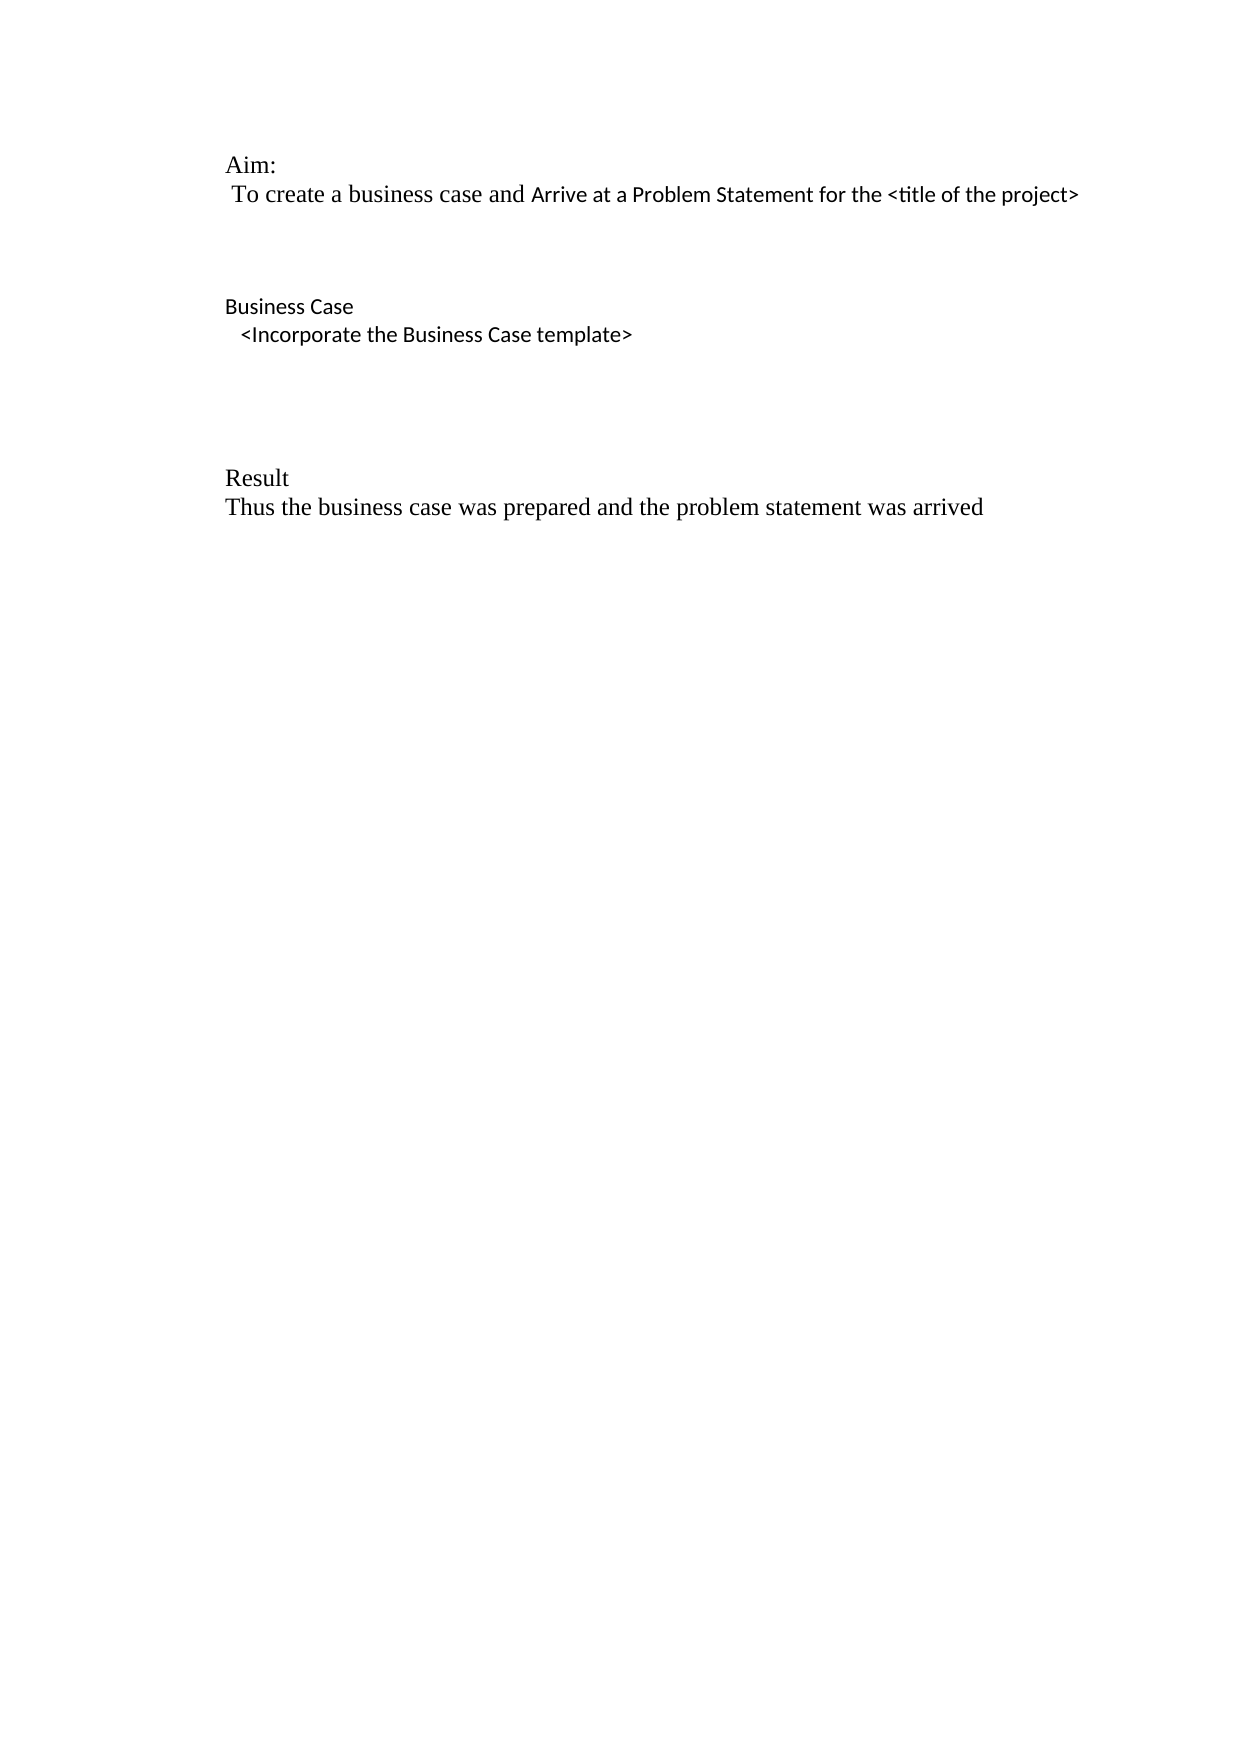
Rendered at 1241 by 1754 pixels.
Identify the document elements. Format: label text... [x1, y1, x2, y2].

text Thus the business case was prepared and the problem statement was arrived [150, 492, 1090, 520]
text <Incorporate the Business Case template> [150, 320, 1090, 348]
text Business Case [150, 292, 1090, 320]
text To create a business case and Arrive at a Problem Statement for the <title of the project> [150, 179, 1090, 208]
text Result [150, 463, 1090, 492]
text Aim: [150, 150, 1090, 179]
